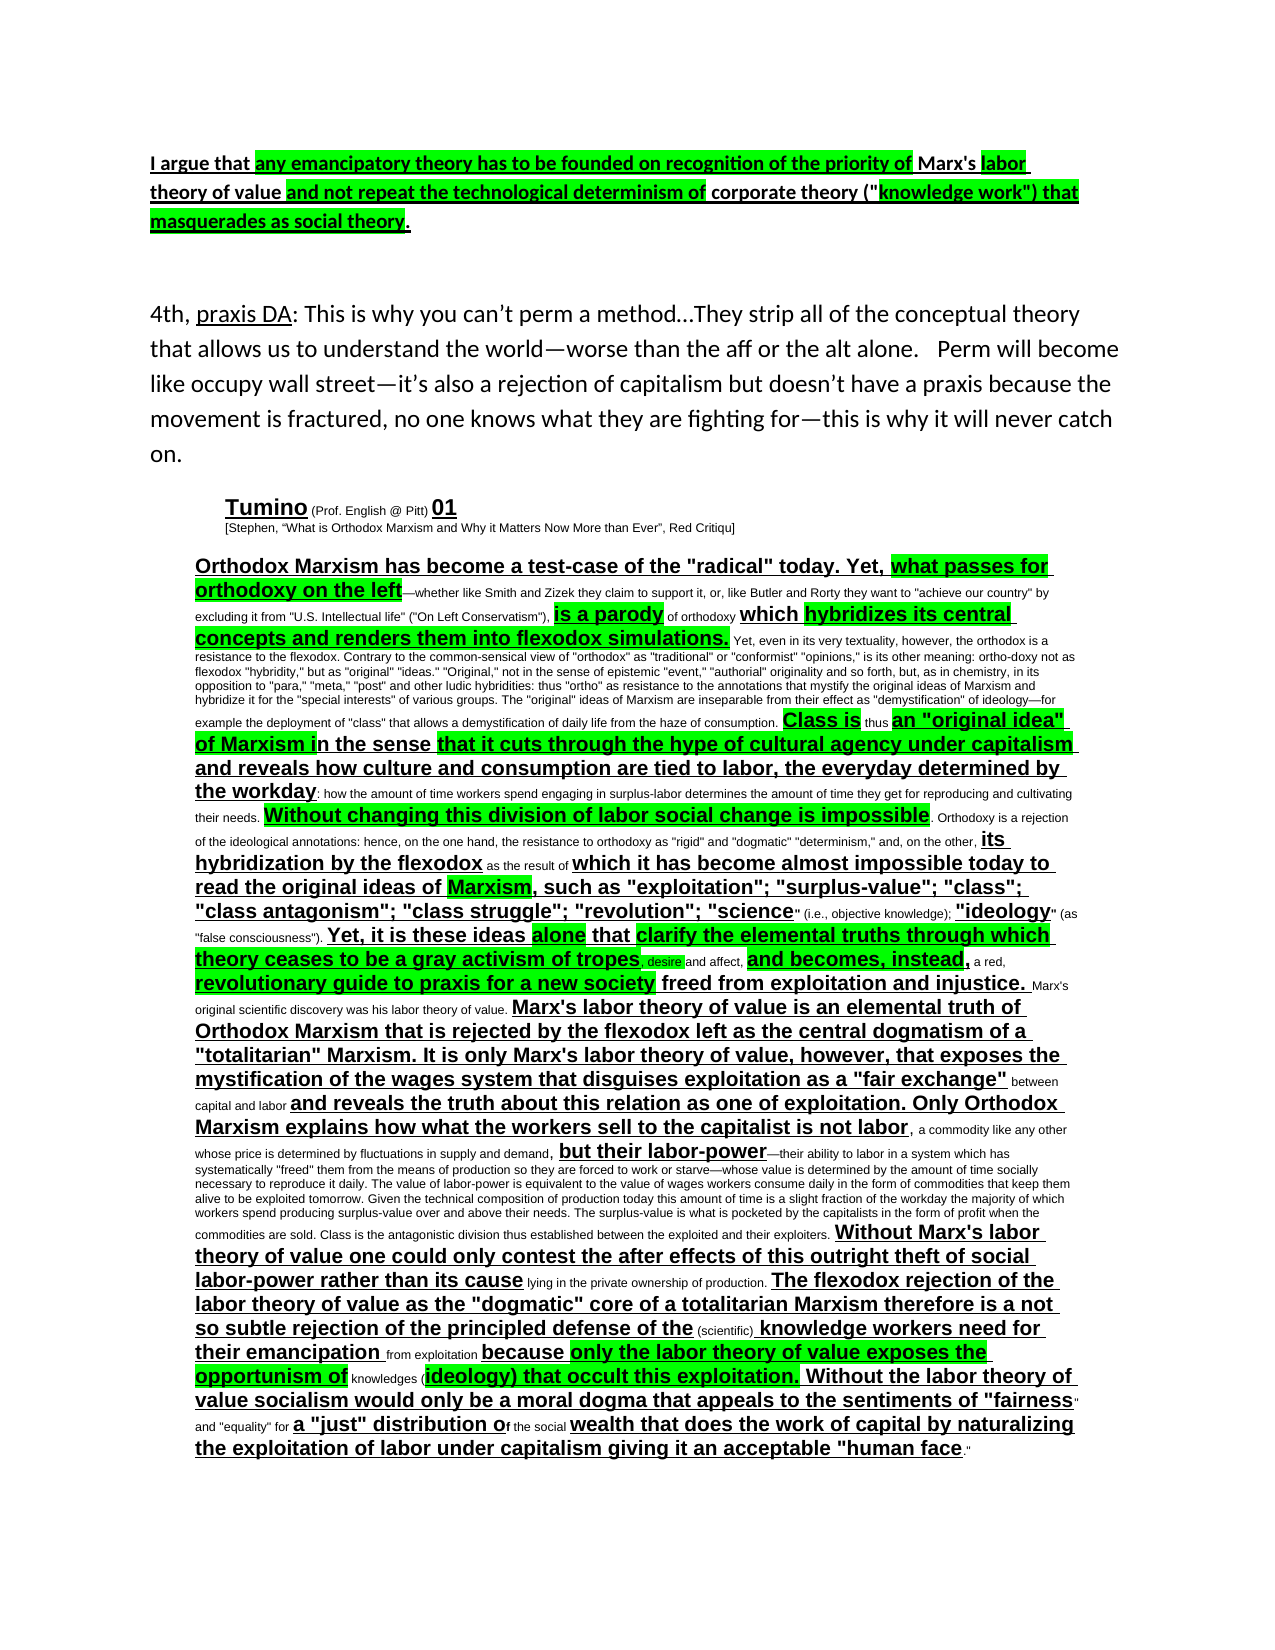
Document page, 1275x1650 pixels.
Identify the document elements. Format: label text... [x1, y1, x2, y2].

text Tumino (Prof. English @ Pitt) 01 [225, 494, 1125, 521]
subtitle 4th, praxis DA: This is why you can’t perm a method…They strip all of the conceptual theory that allows us to understand the world—worse than the aff or the alt alone. Perm will become like occupy wall street—it’s also a rejection of capitalism but doesn’t have a praxis because the movement is fractured, no one knows what they are fighting for—this is why it will never catch on. [150, 298, 1125, 469]
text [150, 150, 1080, 234]
text [Stephen, “What is Orthodox Marxism and Why it Matters Now More than Ever”, Red Critiqu] [225, 521, 1125, 535]
text Orthodox Marxism has become a test-case of the "radical" today. Yet, what passes for orthodoxy on the left—whether like Smith and Zizek they claim to support it, or, like Butler and Rorty they want to "achieve our country" by excluding it from "U.S. Intellectual life" ("On Left Conservatism"), is a parody of orthodoxy which hybridizes its central concepts and renders them into flexodox simulations. Yet, even in its very textuality, however, the orthodox is a resistance to the flexodox. Contrary to the common-sensical view of "orthodox" as "traditional" or "conformist" "opinions," is its other meaning: ortho-doxy not as flexodox "hybridity," but as "original" "ideas." "Original," not in the sense of epistemic "event," "authorial" originality and so forth, but, as in chemistry, in its opposition to "para," "meta," "post" and other ludic hybridities: thus "ortho" as resistance to the annotations that mystify the original ideas of Marxism and hybridize it for the "special interests" of various groups. The "original" ideas of Marxism are inseparable from their effect as "demystification" of ideology—for example the deployment of "class" that allows a demystification of daily life from the haze of consumption. Class is thus an "original idea" of Marxism in the sense that it cuts through the hype of cultural agency under capitalism and reveals how culture and consumption are tied to labor, the everyday determined by the workday: how the amount of time workers spend engaging in surplus-labor determines the amount of time they get for reproducing and cultivating their needs. Without changing this division of labor social change is impossible. Orthodoxy is a rejection of the ideological annotations: hence, on the one hand, the resistance to orthodoxy as "rigid" and "dogmatic" "determinism," and, on the other, its hybridization by the flexodox as the result of which it has become almost impossible today to read the original ideas of Marxism, such as "exploitation"; "surplus-value"; "class"; "class antagonism"; "class struggle"; "revolution"; "science" (i.e., objective knowledge); "ideology" (as "false consciousness"). Yet, it is these ideas alone that clarify the elemental truths through which theory ceases to be a gray activism of tropes, desire and affect, and becomes, instead, a red, revolutionary guide to praxis for a new society freed from exploitation and injustice. Marx's original scientific discovery was his labor theory of value. Marx's labor theory of value is an elemental truth of Orthodox Marxism that is rejected by the flexodox left as the central dogmatism of a "totalitarian" Marxism. It is only Marx's labor theory of value, however, that exposes the mystification of the wages system that disguises exploitation as a "fair exchange" between capital and labor and reveals the truth about this relation as one of exploitation. Only Orthodox Marxism explains how what the workers sell to the capitalist is not labor, a commodity like any other whose price is determined by fluctuations in supply and demand, but their labor-power—their ability to labor in a system which has systematically "freed" them from the means of production so they are forced to work or starve—whose value is determined by the amount of time socially necessary to reproduce it daily. The value of labor-power is equivalent to the value of wages workers consume daily in the form of commodities that keep them alive to be exploited tomorrow. Given the technical composition of production today this amount of time is a slight fraction of the workday the majority of which workers spend producing surplus-value over and above their needs. The surplus-value is what is pocketed by the capitalists in the form of profit when the commodities are sold. Class is the antagonistic division thus established between the exploited and their exploiters. Without Marx's labor theory of value one could only contest the after effects of this outright theft of social labor-power rather than its cause lying in the private ownership of production. The flexodox rejection of the labor theory of value as the "dogmatic" core of a totalitarian Marxism therefore is a not so subtle rejection of the principled defense of the (scientific) knowledge workers need for their emancipation from exploitation because only the labor theory of value exposes the opportunism of knowledges (ideology) that occult this exploitation. Without the labor theory of value socialism would only be a moral dogma that appeals to the sentiments of "fairness" and "equality" for a "just" distribution of the social wealth that does the work of capital by naturalizing the exploitation of labor under capitalism giving it an acceptable "human face." [195, 554, 1080, 1460]
